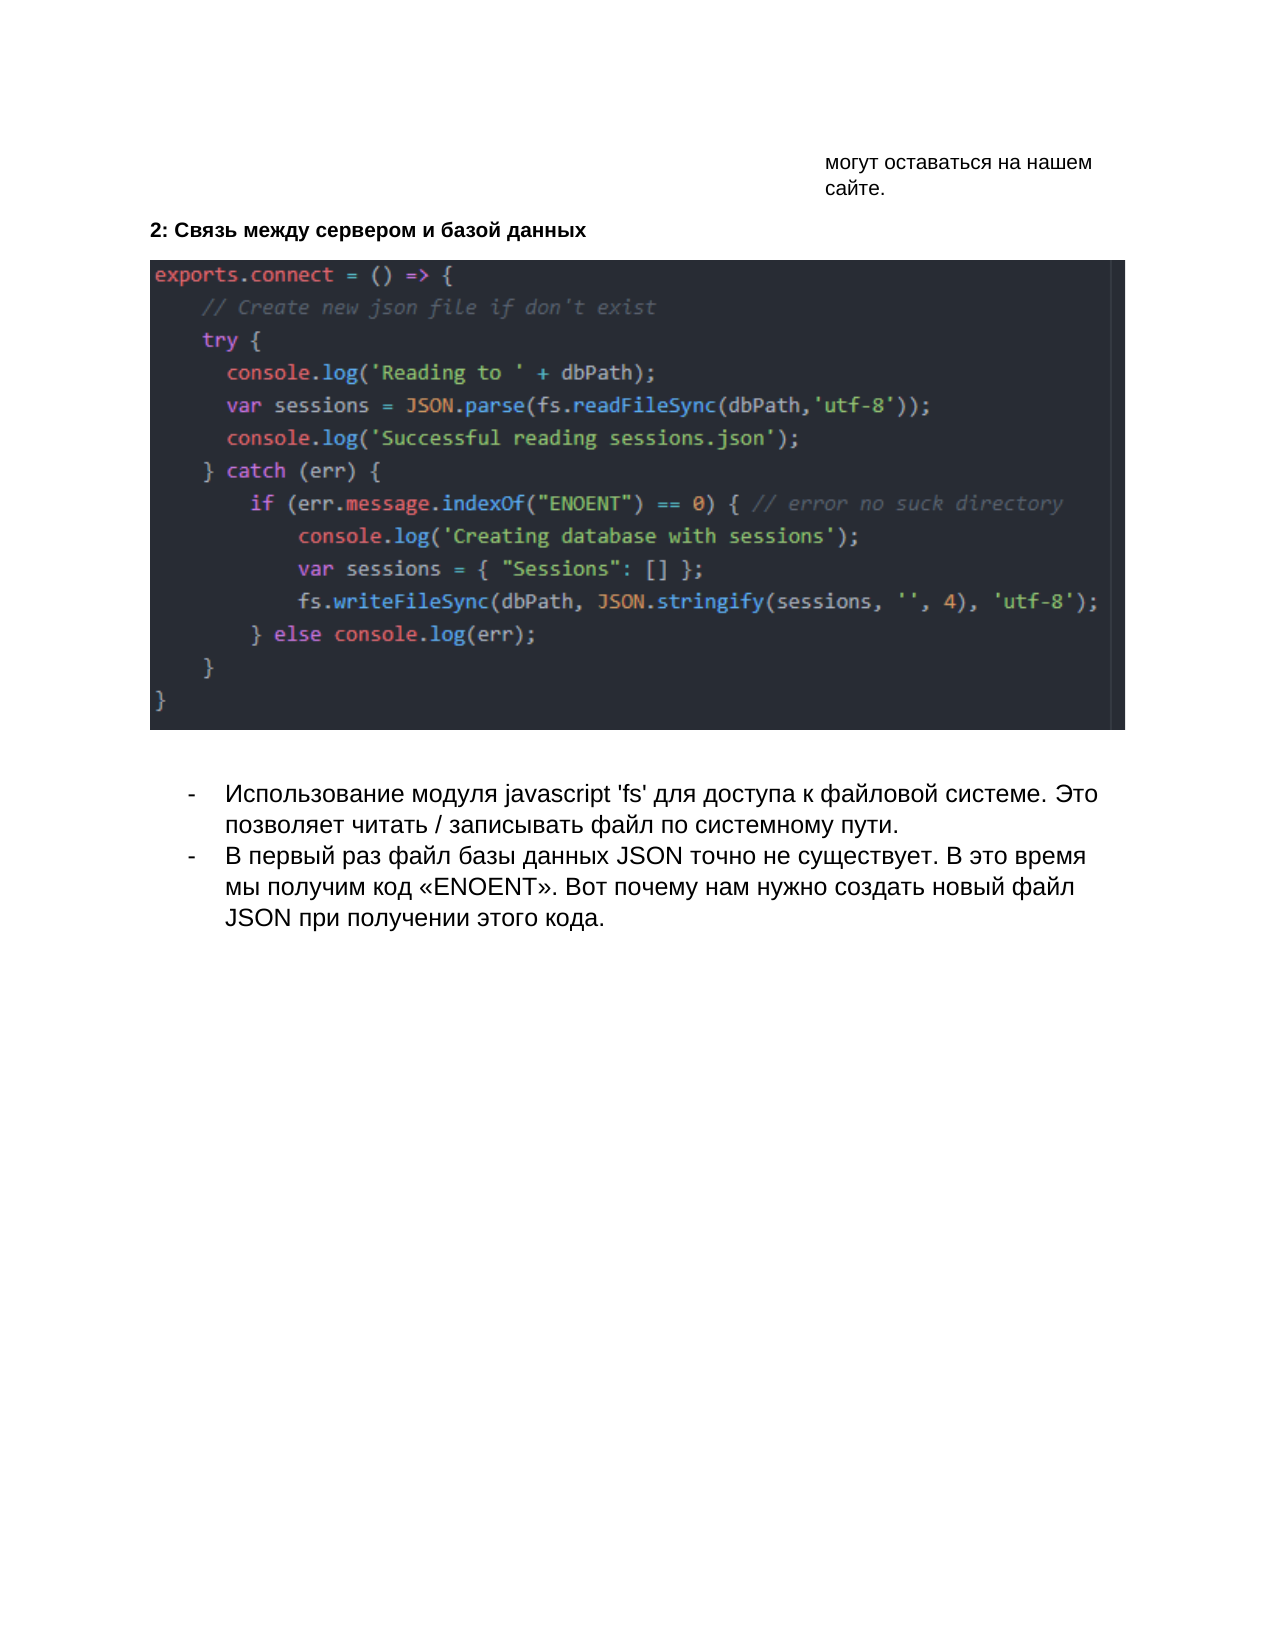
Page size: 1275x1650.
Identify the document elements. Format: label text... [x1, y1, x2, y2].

text 2: Связь между сервером и базой данных [150, 218, 1125, 242]
list Использование модуля javascript 'fs' для доступа к файловой системе. Это позволяет читать / записывать файл по системному пути. [187, 779, 1125, 838]
picture [150, 260, 1125, 730]
list В первый раз файл базы данных JSON точно не существует. В это время мы получим код «ENOENT». Вот почему нам нужно создать новый файл JSON при получении этого кода. [187, 841, 1125, 932]
